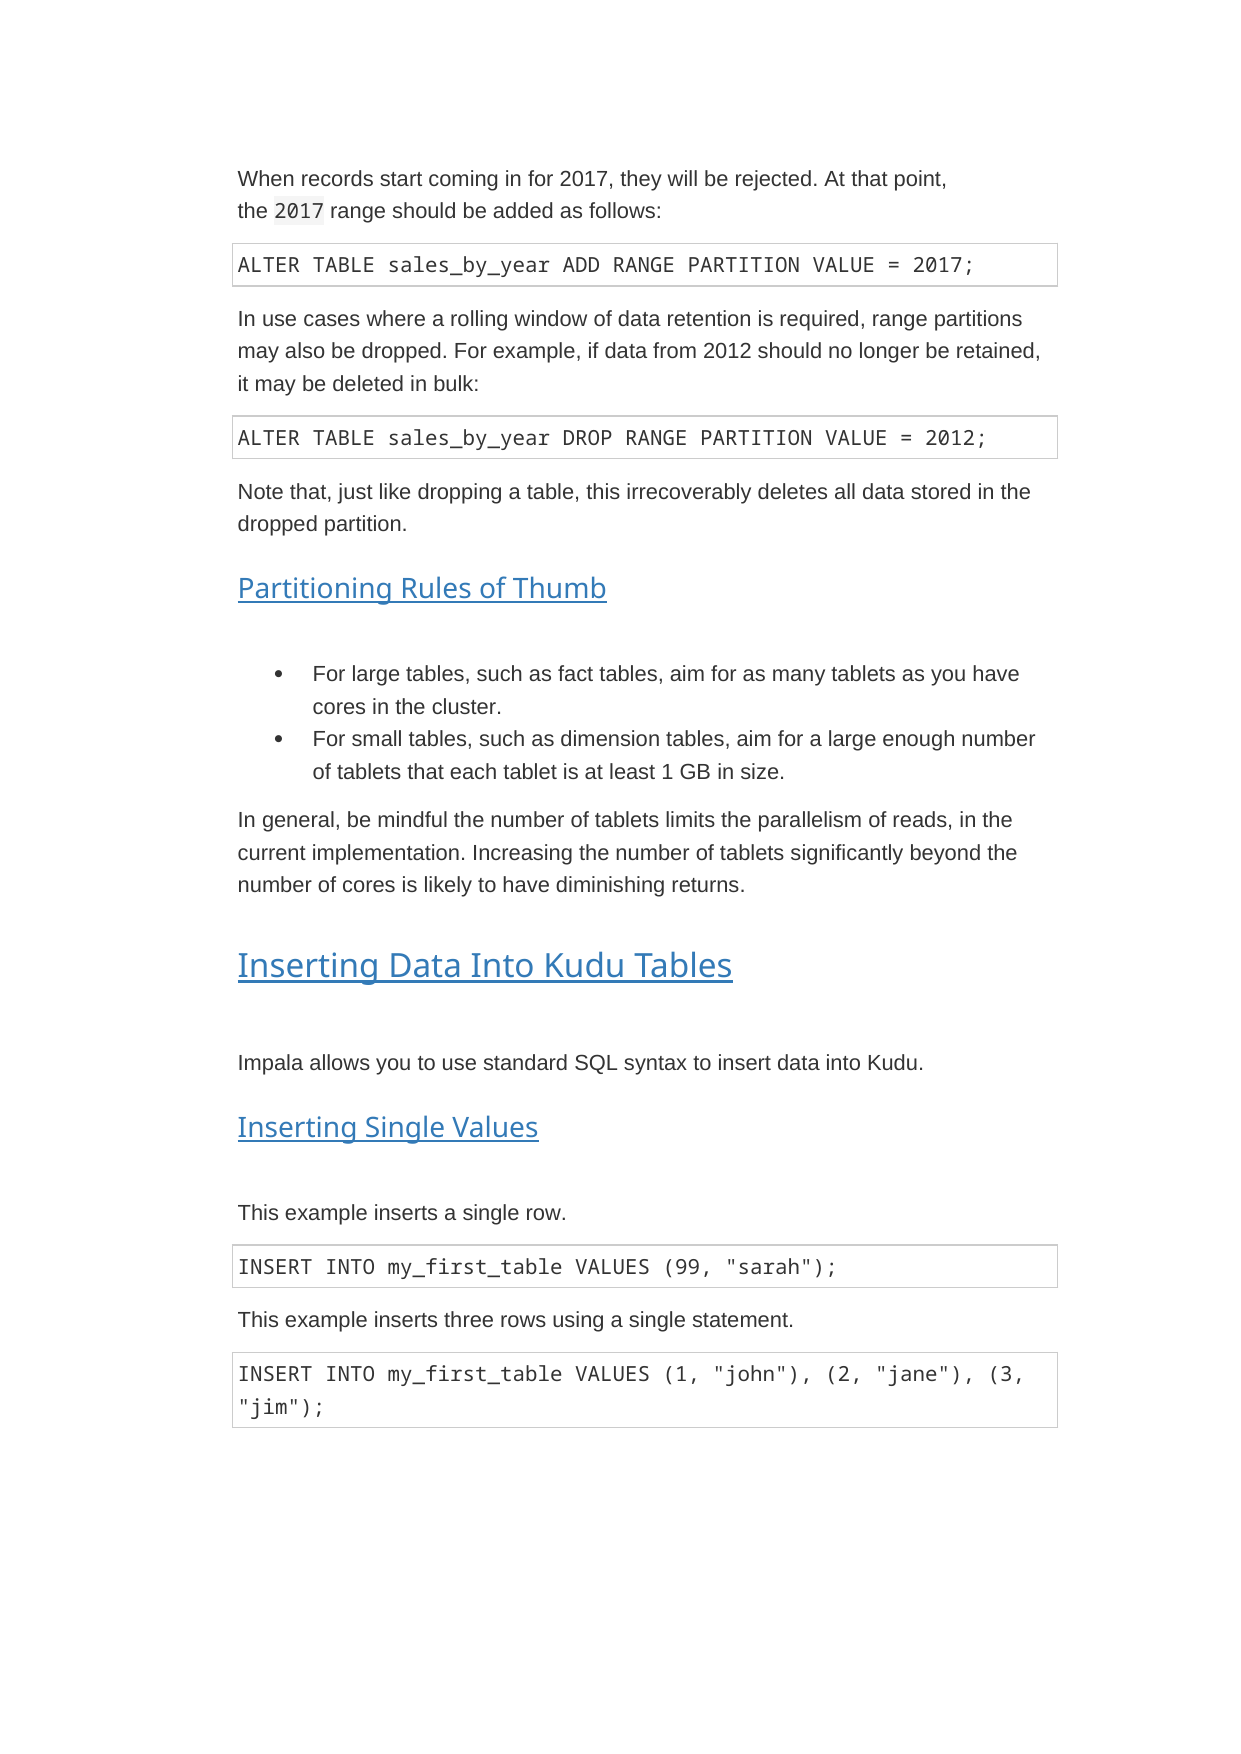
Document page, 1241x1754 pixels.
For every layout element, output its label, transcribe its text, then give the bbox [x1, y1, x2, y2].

text In use cases where a rolling window of data retention is required, range partitions may also be dropped. For example, if data from 2012 should no longer be retained, it may be deleted in bulk: [237, 302, 1053, 400]
text In general, be mindful the number of tablets limits the parallelism of reads, in the current implementation. Increasing the number of tablets significantly beyond the number of cores is likely to have diminishing returns. [237, 803, 1053, 901]
list For large tables, such as fact tables, aim for as many tablets as you have cores in the cluster. [275, 658, 1053, 723]
subtitle Partitioning Rules of Thumb [237, 556, 1053, 621]
text ALTER TABLE sales_by_year DROP RANGE PARTITION VALUE = 2012; [233, 417, 1057, 458]
text Impala allows you to use standard SQL syntax to insert data into Kudu. [237, 1046, 1053, 1078]
subtitle Inserting Single Values [237, 1094, 1053, 1159]
list For small tables, such as dimension tables, aim for a large enough number of tablets that each tablet is at least 1 GB in size. [275, 723, 1053, 788]
text This example inserts a single row. [237, 1196, 1053, 1228]
text INSERT INTO my_first_table VALUES (1, "john"), (2, "jane"), (3, "jim"); [233, 1353, 1057, 1427]
text This example inserts three rows using a single statement. [237, 1304, 1053, 1336]
text ALTER TABLE sales_by_year ADD RANGE PARTITION VALUE = 2017; [233, 244, 1057, 285]
subtitle Inserting Data Into Kudu Tables [237, 932, 1053, 997]
text Note that, just like dropping a table, this irrecoverably deletes all data stored in the dropped partition. [237, 475, 1053, 540]
text INSERT INTO my_first_table VALUES (99, "sarah"); [233, 1246, 1057, 1287]
text When records start coming in for 2017, they will be rejected. At that point, the 2017 range should be added as follows: [237, 162, 1053, 227]
